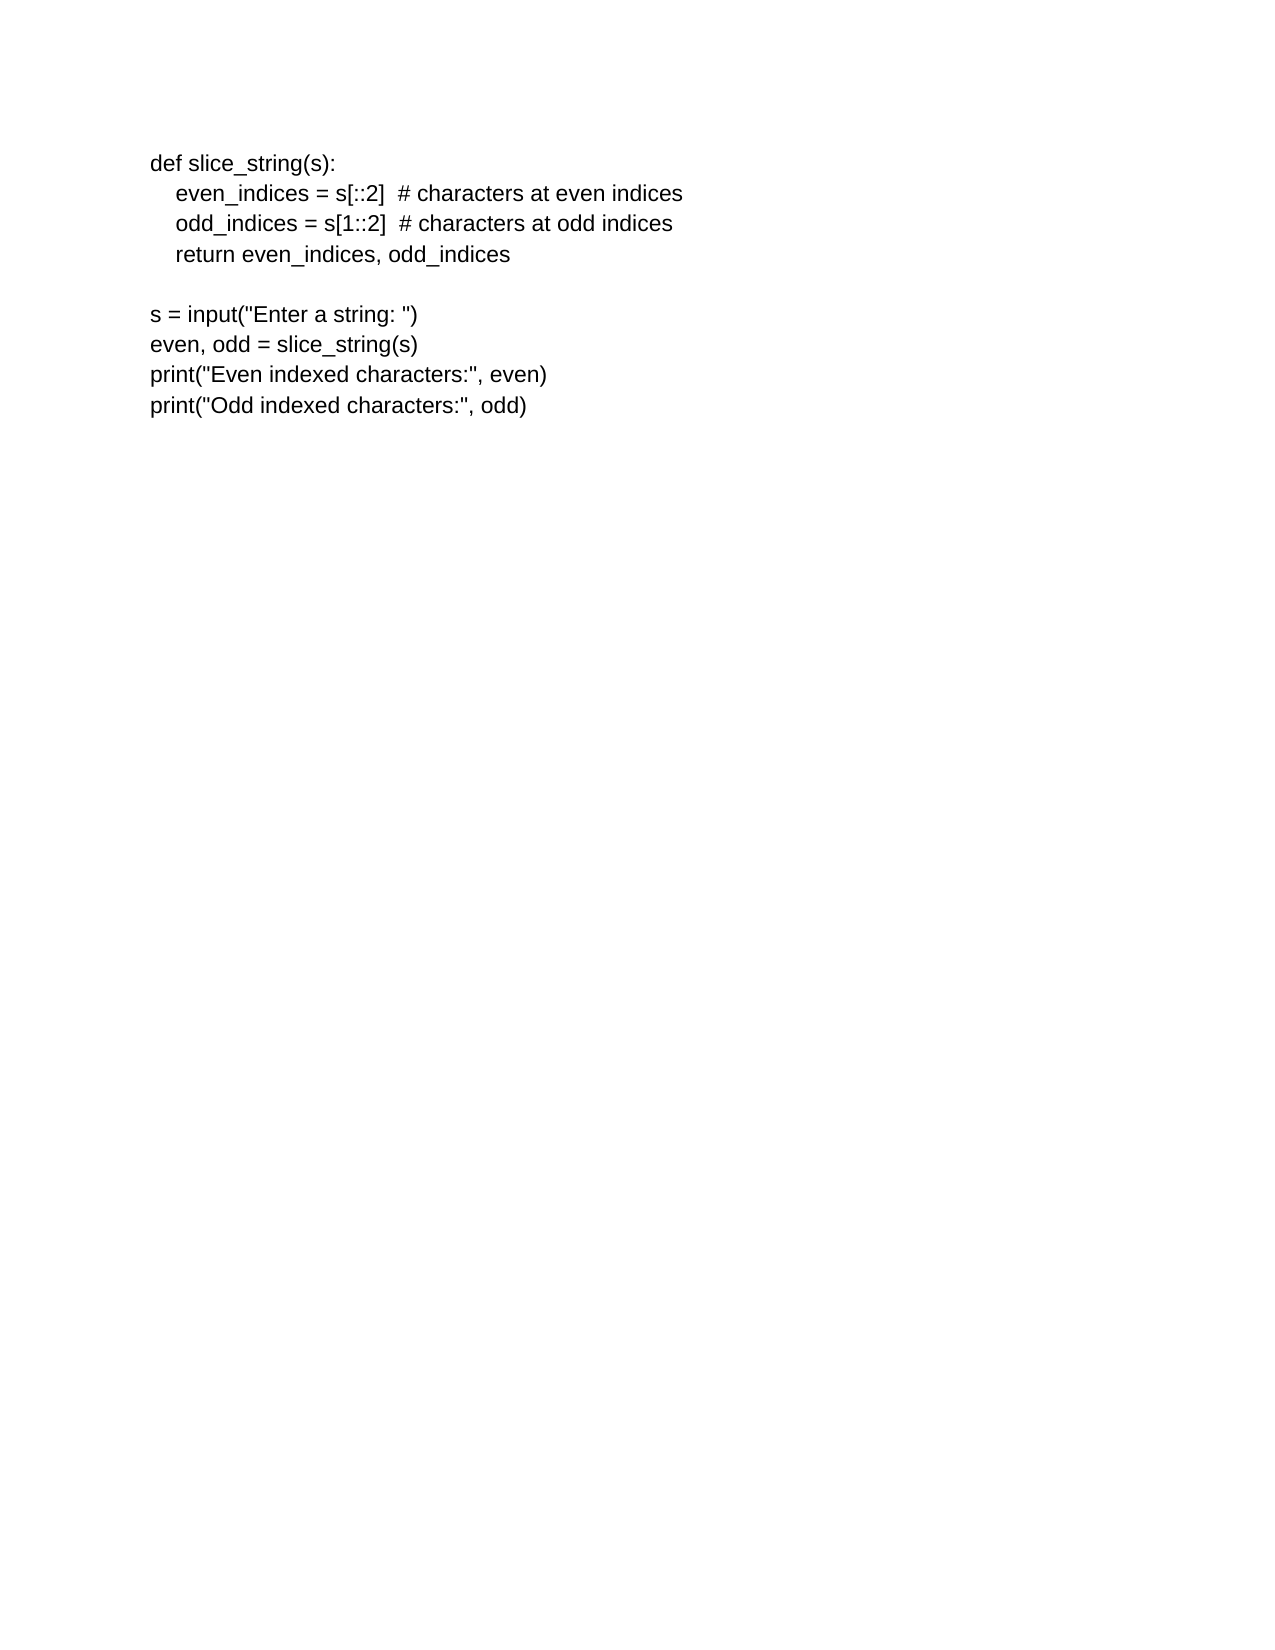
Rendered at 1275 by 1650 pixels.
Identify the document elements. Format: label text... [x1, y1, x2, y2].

text print("Odd indexed characters:", odd) [150, 392, 1125, 418]
text even_indices = s[::2] # characters at even indices [150, 180, 1125, 207]
text def slice_string(s): [150, 150, 1125, 176]
text return even_indices, odd_indices [150, 241, 1125, 267]
text odd_indices = s[1::2] # characters at odd indices [150, 210, 1125, 237]
text s = input("Enter a string: ") [150, 301, 1125, 327]
text print("Even indexed characters:", even) [150, 361, 1125, 388]
text even, odd = slice_string(s) [150, 331, 1125, 358]
